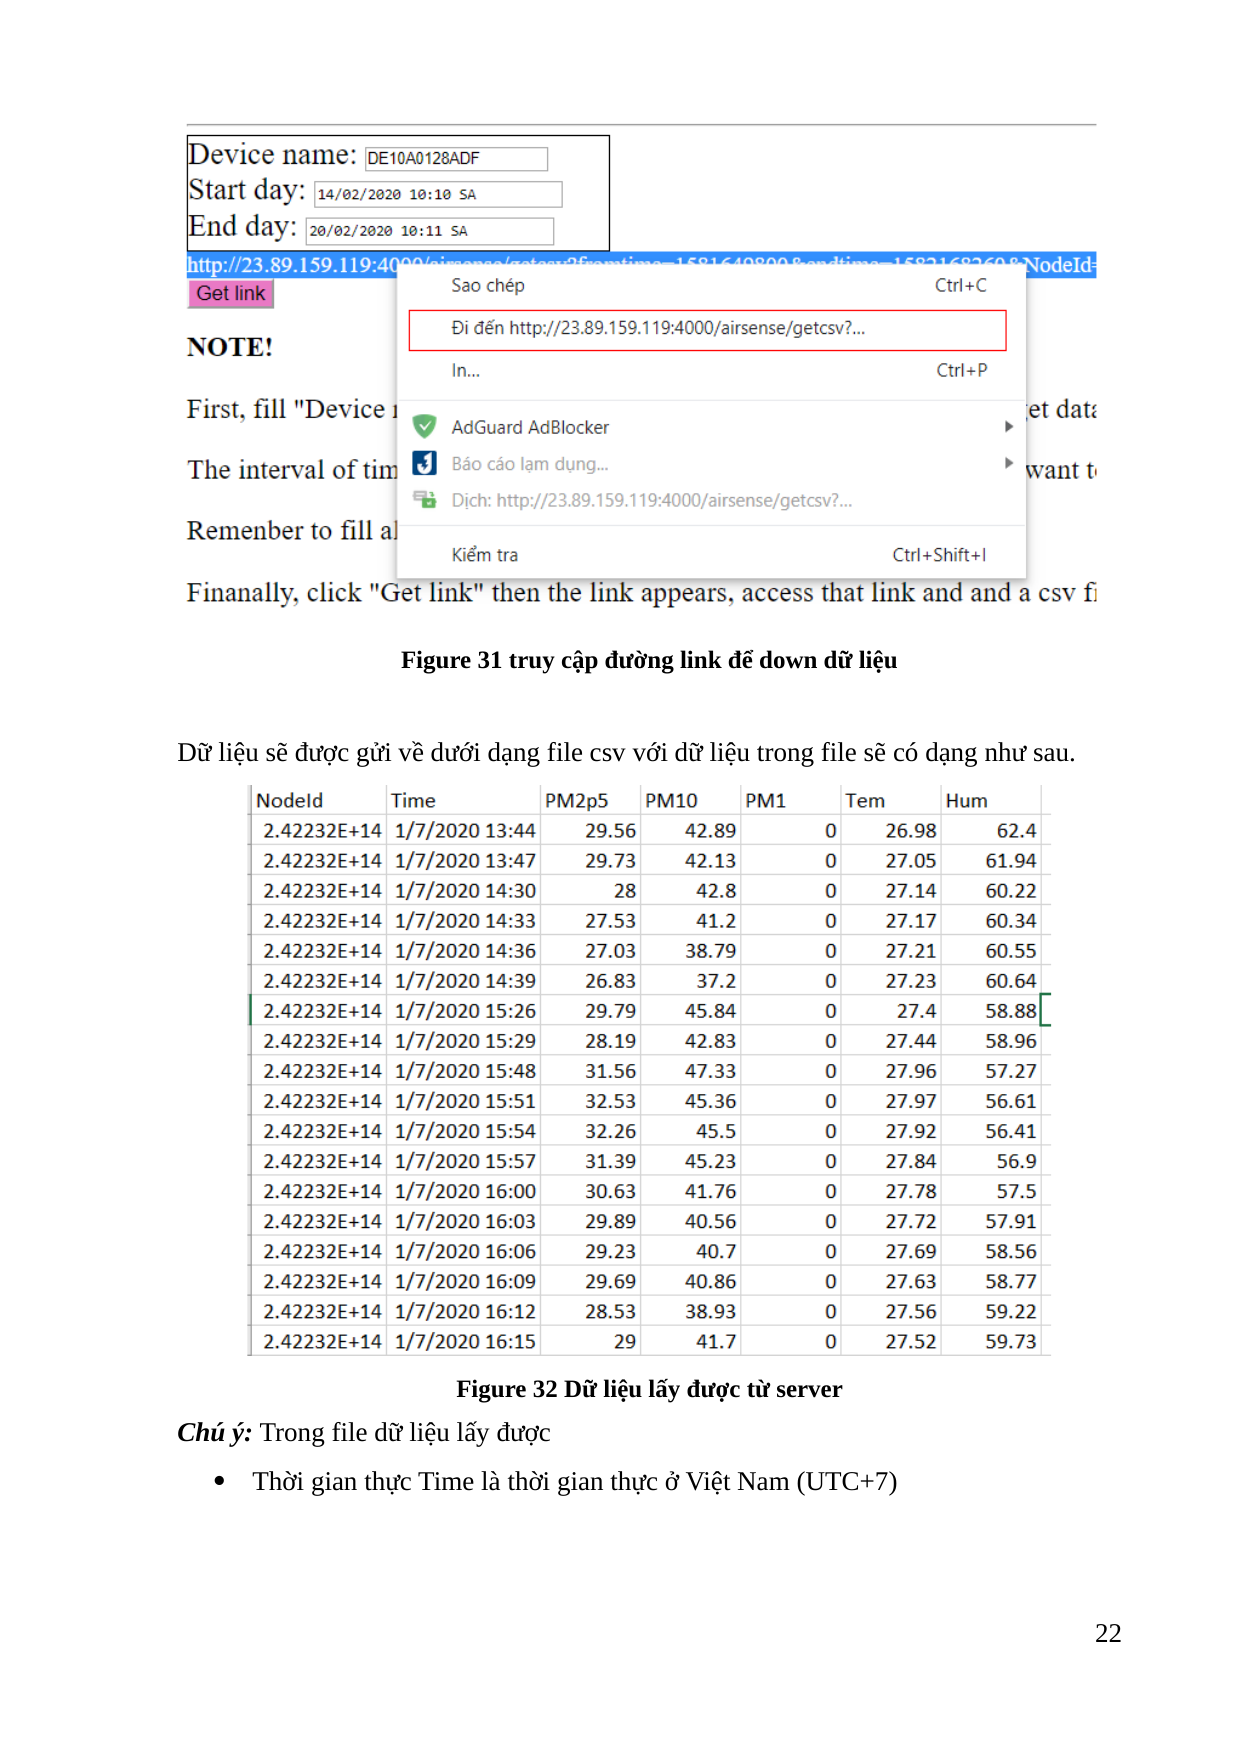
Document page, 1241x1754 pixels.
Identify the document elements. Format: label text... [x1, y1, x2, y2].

text Figure 32 Dữ liệu lấy được từ server [177, 1374, 1122, 1403]
text Dữ liệu sẽ được gửi về dưới dạng file csv với dữ liệu trong file sẽ có dạng như sau. [177, 736, 1122, 767]
text Figure 31 truy cập đường link để down dữ liệu [177, 645, 1122, 673]
picture [247, 785, 1052, 1356]
picture [177, 118, 1122, 627]
list Thời gian thực Time là thời gian thực ở Việt Nam (UTC+7) [214, 1465, 1122, 1497]
text Chú ý: Trong file dữ liệu lấy được [177, 1416, 1122, 1447]
